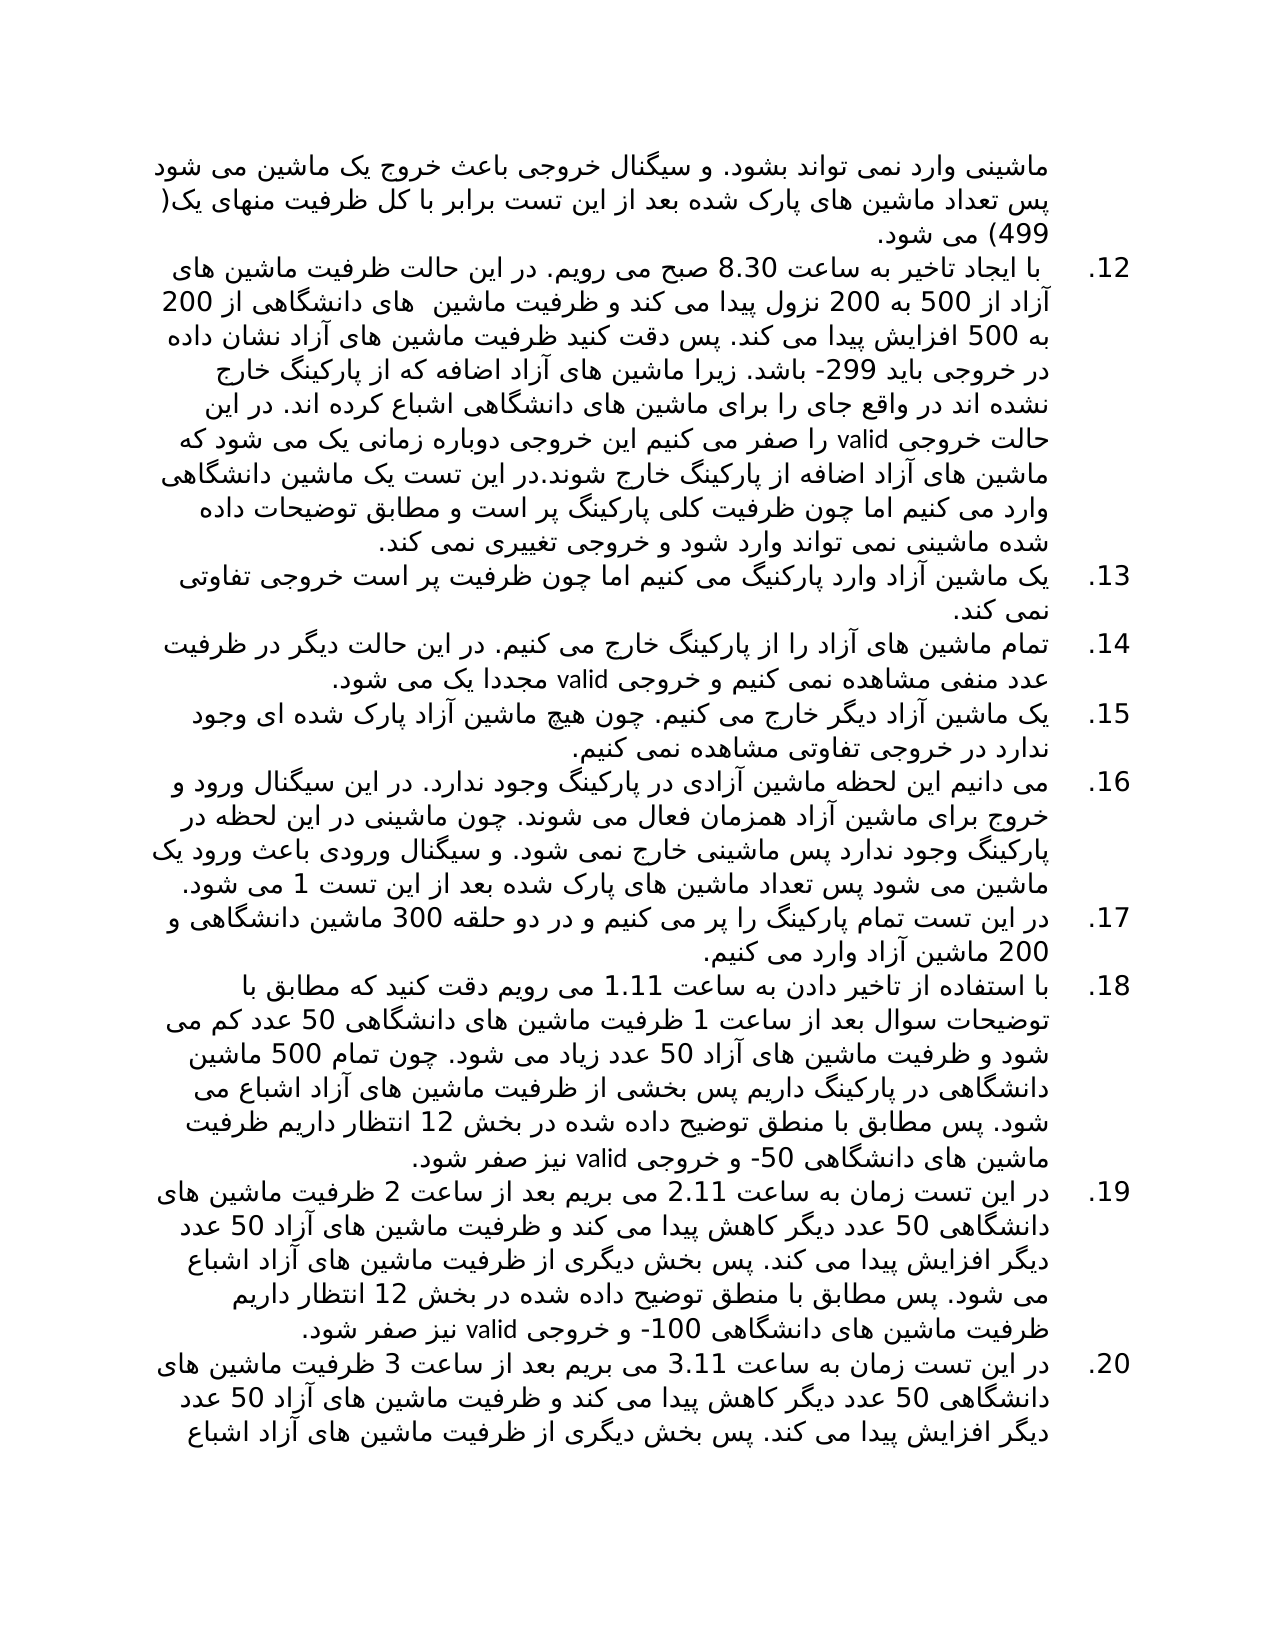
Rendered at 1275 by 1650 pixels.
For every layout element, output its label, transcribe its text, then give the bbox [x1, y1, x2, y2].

list یک ماشین آزاد دیگر خارج می کنیم. چون هیچ ماشین آزاد پارک شده ای وجود ندارد در خروجی تفاوتی مشاهده نمی کنیم. [150, 698, 1087, 764]
list در این تست تمام پارکینگ را پر می کنیم و در دو حلقه 300 ماشین دانشگاهی و 200 ماشین آزاد وارد می کنیم. [150, 902, 1087, 968]
list با ایجاد تاخیر به ساعت 8.30 صبح می رویم. در این حالت ظرفیت ماشین های آزاد از 500 به 200 نزول پیدا می کند و ظرفیت ماشین های دانشگاهی از 200 به 500 افزایش پیدا می کند. پس دقت کنید ظرفیت ماشین های آزاد نشان داده در خروجی باید 299- باشد. زیرا ماشین های آزاد اضافه که از پارکینگ خارج نشده اند در واقع جای را برای ماشین های دانشگاهی اشباع کرده اند. در این حالت خروجی valid را صفر می کنیم این خروجی دوباره زمانی یک می شود که ماشین های آزاد اضافه از پارکینگ خارج شوند.در این تست یک ماشین دانشگاهی وارد می کنیم اما چون ظرفیت کلی پارکینگ پر است و مطابق توضیحات داده شده ماشینی نمی تواند وارد شود و خروجی تغییری نمی کند. [150, 252, 1087, 558]
list با استفاده از تاخیر دادن به ساعت 1.11 می رویم دقت کنید که مطابق با توضیحات سوال بعد از ساعت 1 ظرفیت ماشین های دانشگاهی 50 عدد کم می شود و ظرفیت ماشین های آزاد 50 عدد زیاد می شود. چون تمام 500 ماشین دانشگاهی در پارکینگ داریم پس بخشی از ظرفیت ماشین های آزاد اشباع می شود. پس مطابق با منطق توضیح داده شده در بخش 12 انتظار داریم ظرفیت ماشین های دانشگاهی 50- و خروجی valid نیز صفر شود. [150, 971, 1087, 1174]
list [150, 150, 1087, 250]
list می دانیم این لحظه ماشین آزادی در پارکینگ وجود ندارد. در این سیگنال ورود و خروج برای ماشین آزاد همزمان فعال می شوند. چون ماشینی در این لحظه در پارکینگ وجود ندارد پس ماشینی خارج نمی شود. و سیگنال ورودی باعث ورود یک ماشین می شود پس تعداد ماشین های پارک شده بعد از این تست 1 می شود. [150, 766, 1087, 900]
list تمام ماشین های آزاد را از پارکینگ خارج می کنیم. در این حالت دیگر در ظرفیت عدد منفی مشاهده نمی کنیم و خروجی valid مجددا یک می شود. [150, 628, 1087, 695]
list در این تست زمان به ساعت 2.11 می بریم بعد از ساعت 2 ظرفیت ماشین های دانشگاهی 50 عدد دیگر کاهش پیدا می کند و ظرفیت ماشین های آزاد 50 عدد دیگر افزایش پیدا می کند. پس بخش دیگری از ظرفیت ماشین های آزاد اشباع می شود. پس مطابق با منطق توضیح داده شده در بخش 12 انتظار داریم ظرفیت ماشین های دانشگاهی 100- و خروجی valid نیز صفر شود. [150, 1176, 1087, 1346]
list یک ماشین آزاد وارد پارکنیگ می کنیم اما چون ظرفیت پر است خروجی تفاوتی نمی کند. [150, 560, 1087, 626]
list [150, 1348, 1087, 1448]
